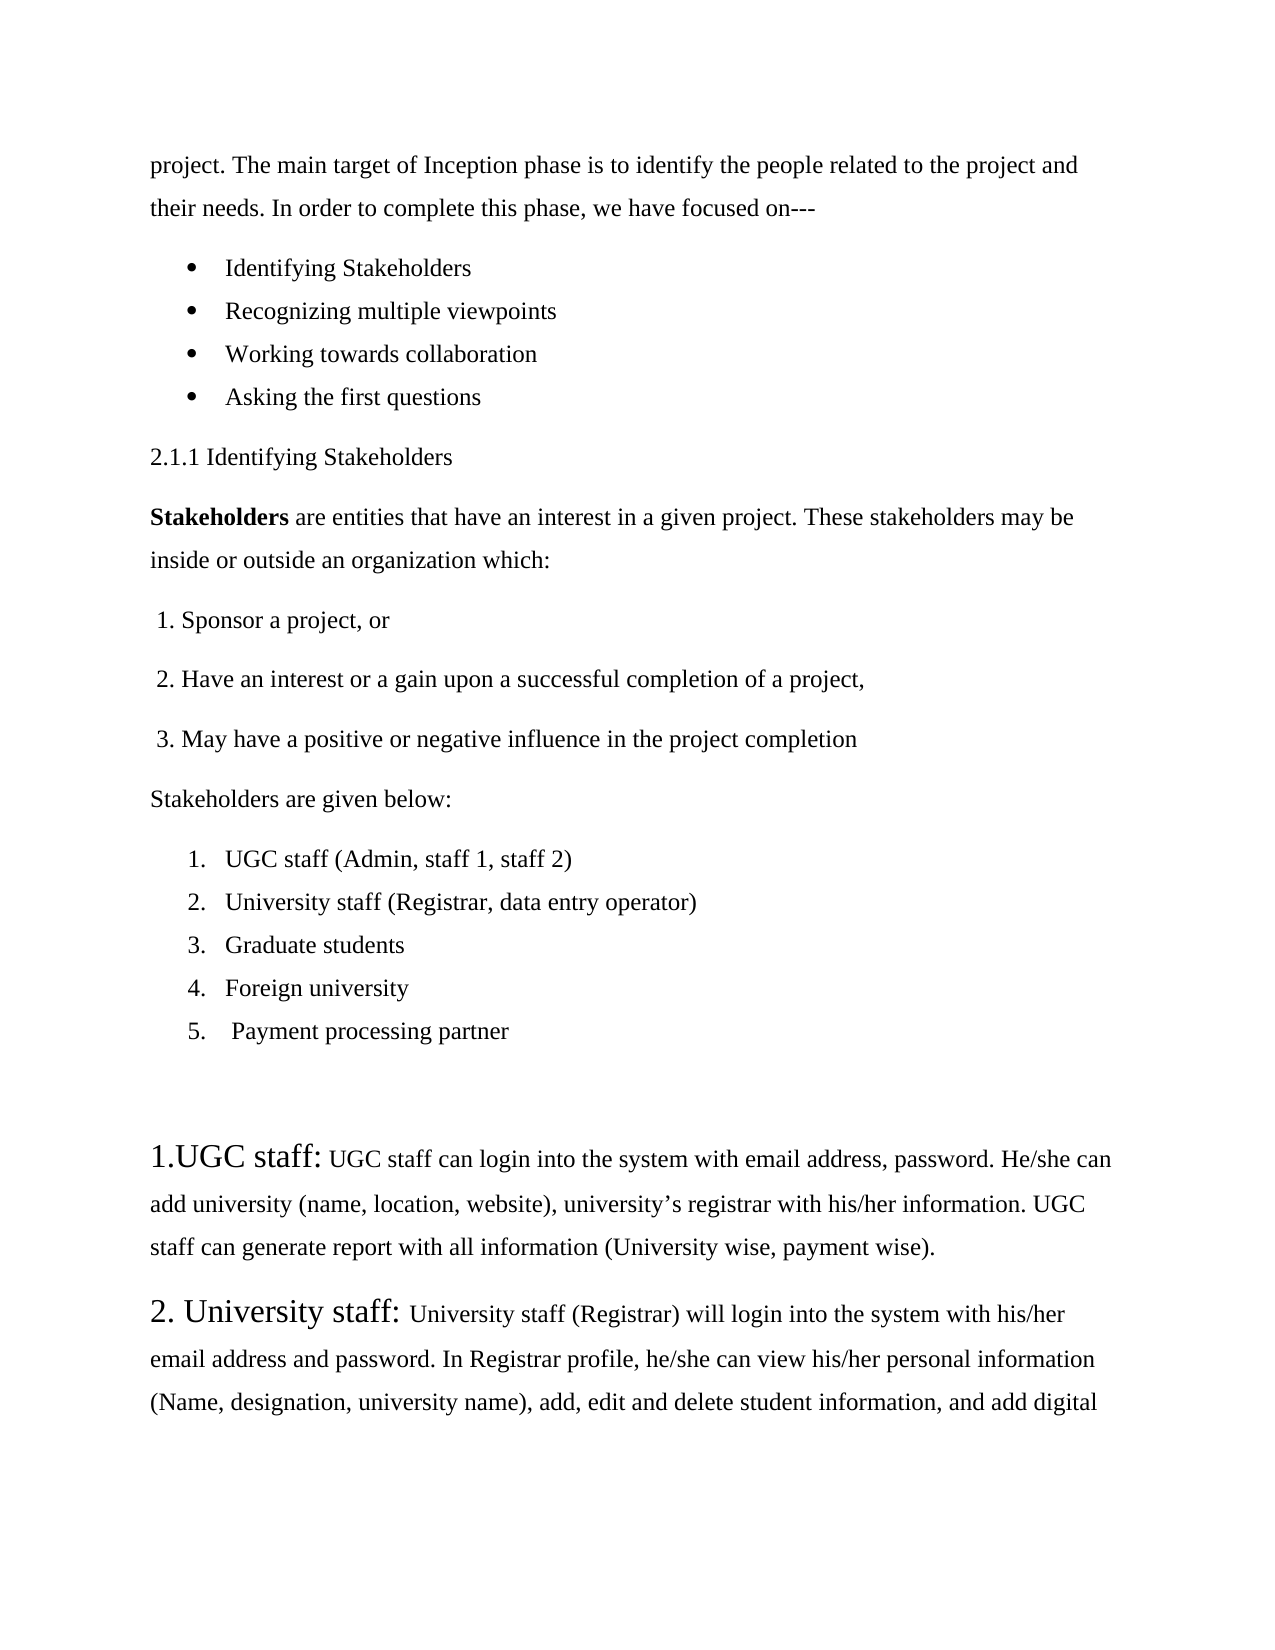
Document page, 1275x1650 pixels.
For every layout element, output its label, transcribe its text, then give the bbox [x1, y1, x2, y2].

list UGC staff (Admin, staff 1, staff 2) [187, 844, 1125, 873]
text Stakeholders are entities that have an interest in a given project. These stakeholders may be inside or outside an organization which: [150, 502, 1125, 574]
list Recognizing multiple viewpoints [187, 296, 1125, 325]
list Payment processing partner [187, 1016, 1125, 1045]
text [150, 1292, 1125, 1416]
text 2. Have an interest or a gain upon a successful completion of a project, [150, 664, 1125, 693]
text 1. Sponsor a project, or [150, 605, 1125, 633]
text 1.UGC staff: UGC staff can login into the system with email address, password. He/she can add university (name, location, website), university’s registrar with his/her information. UGC staff can generate report with all information (University wise, payment wise). [150, 1136, 1125, 1261]
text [150, 150, 1125, 222]
text 2.1.1 Identifying Stakeholders [150, 442, 1125, 471]
list Asking the first questions [187, 382, 1125, 411]
list Working towards collaboration [187, 339, 1125, 368]
list University staff (Registrar, data entry operator) [187, 887, 1125, 916]
list Graduate students [187, 930, 1125, 959]
text Stakeholders are given below: [150, 784, 1125, 813]
list Identifying Stakeholders [187, 253, 1125, 282]
list Foreign university [187, 973, 1125, 1002]
text 3. May have a positive or negative influence in the project completion [150, 724, 1125, 753]
